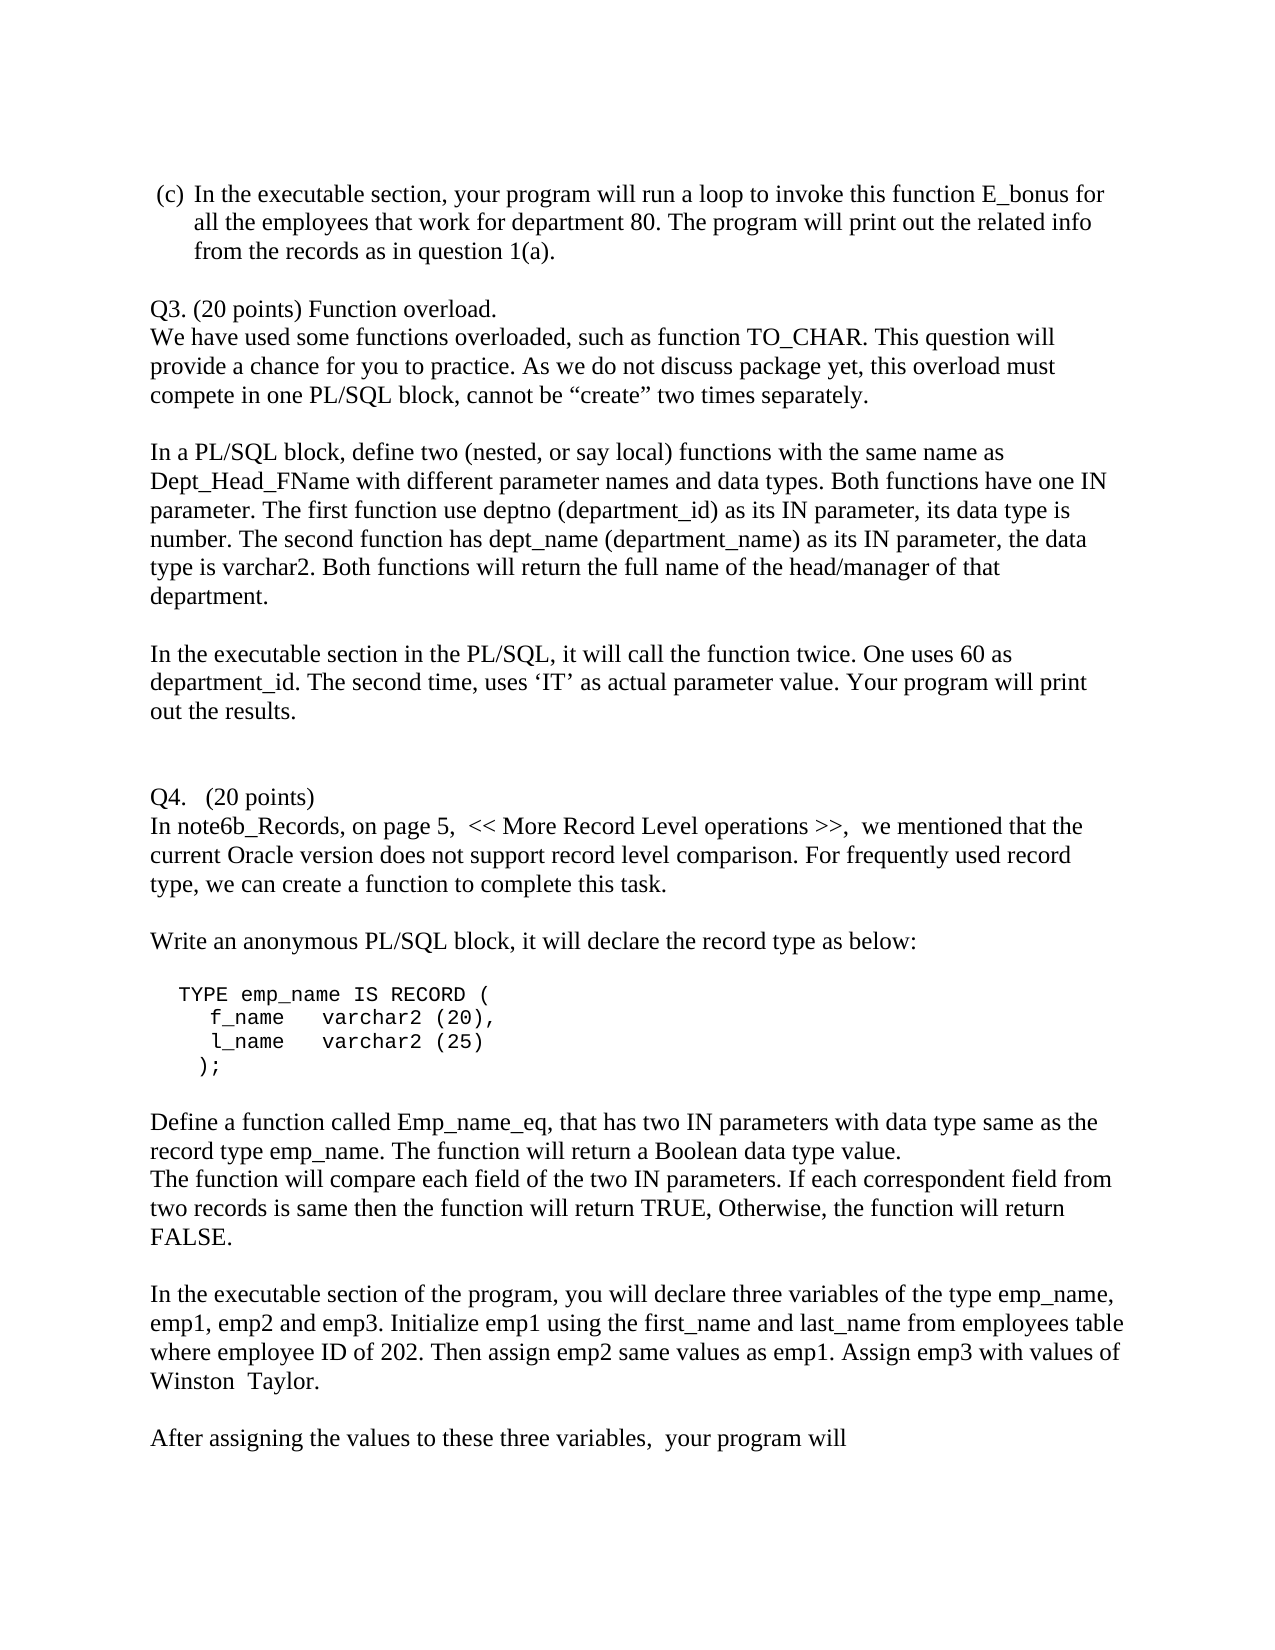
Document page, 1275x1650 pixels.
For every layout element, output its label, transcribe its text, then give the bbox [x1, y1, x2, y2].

text TYPE emp_name IS RECORD ( [178, 984, 1125, 1007]
text Q3. (20 points) Function overload. [150, 294, 1125, 322]
text f_name varchar2 (20), [197, 1007, 1125, 1031]
text l_name varchar2 (25) [197, 1031, 1125, 1055]
text Write an anonymous PL/SQL block, it will declare the record type as below: [150, 926, 1125, 955]
text In the executable section of the program, you will declare three variables of the type emp_name, emp1, emp2 and emp3. Initialize emp1 using the first_name and last_name from employees table where employee ID of 202. Then assign emp2 same values as emp1. Assign emp3 with values of Winston Taylor. [150, 1279, 1125, 1394]
text ); [197, 1055, 1125, 1078]
text In the executable section in the PL/SQL, it will call the function twice. One uses 60 as department_id. The second time, uses ‘IT’ as actual parameter value. Your program will print out the results. [150, 639, 1125, 725]
list In the executable section, your program will run a loop to invoke this function E_bonus for all the employees that work for department 80. The program will print out the related info from the records as in question 1(a). [156, 179, 1125, 265]
text We have used some functions overloaded, such as function TO_CHAR. This question will provide a chance for you to practice. As we do not discuss package yet, this overload must compete in one PL/SQL block, cannot be “create” two times separately. [150, 322, 1125, 409]
text After assigning the values to these three variables, your program will [150, 1423, 1125, 1452]
text In a PL/SQL block, define two (nested, or say local) functions with the same name as Dept_Head_FName with different parameter names and data types. Both functions have one IN parameter. The first function use deptno (department_id) as its IN parameter, its data type is number. The second function has dept_name (department_name) as its IN parameter, the data type is varchar2. Both functions will return the full name of the head/manager of that department. [150, 437, 1125, 610]
text The function will compare each field of the two IN parameters. If each correspondent field from two records is same then the function will return TRUE, Otherwise, the function will return FALSE. [150, 1164, 1125, 1251]
text Q4. (20 points) [150, 782, 1125, 811]
text Define a function called Emp_name_eq, that has two IN parameters with data type same as the record type emp_name. The function will return a Boolean data type value. [150, 1107, 1125, 1164]
text In note6b_Records, on page 5, << More Record Level operations >>, we mentioned that the current Oracle version does not support record level comparison. For frequently used record type, we can create a function to complete this task. [150, 811, 1125, 897]
